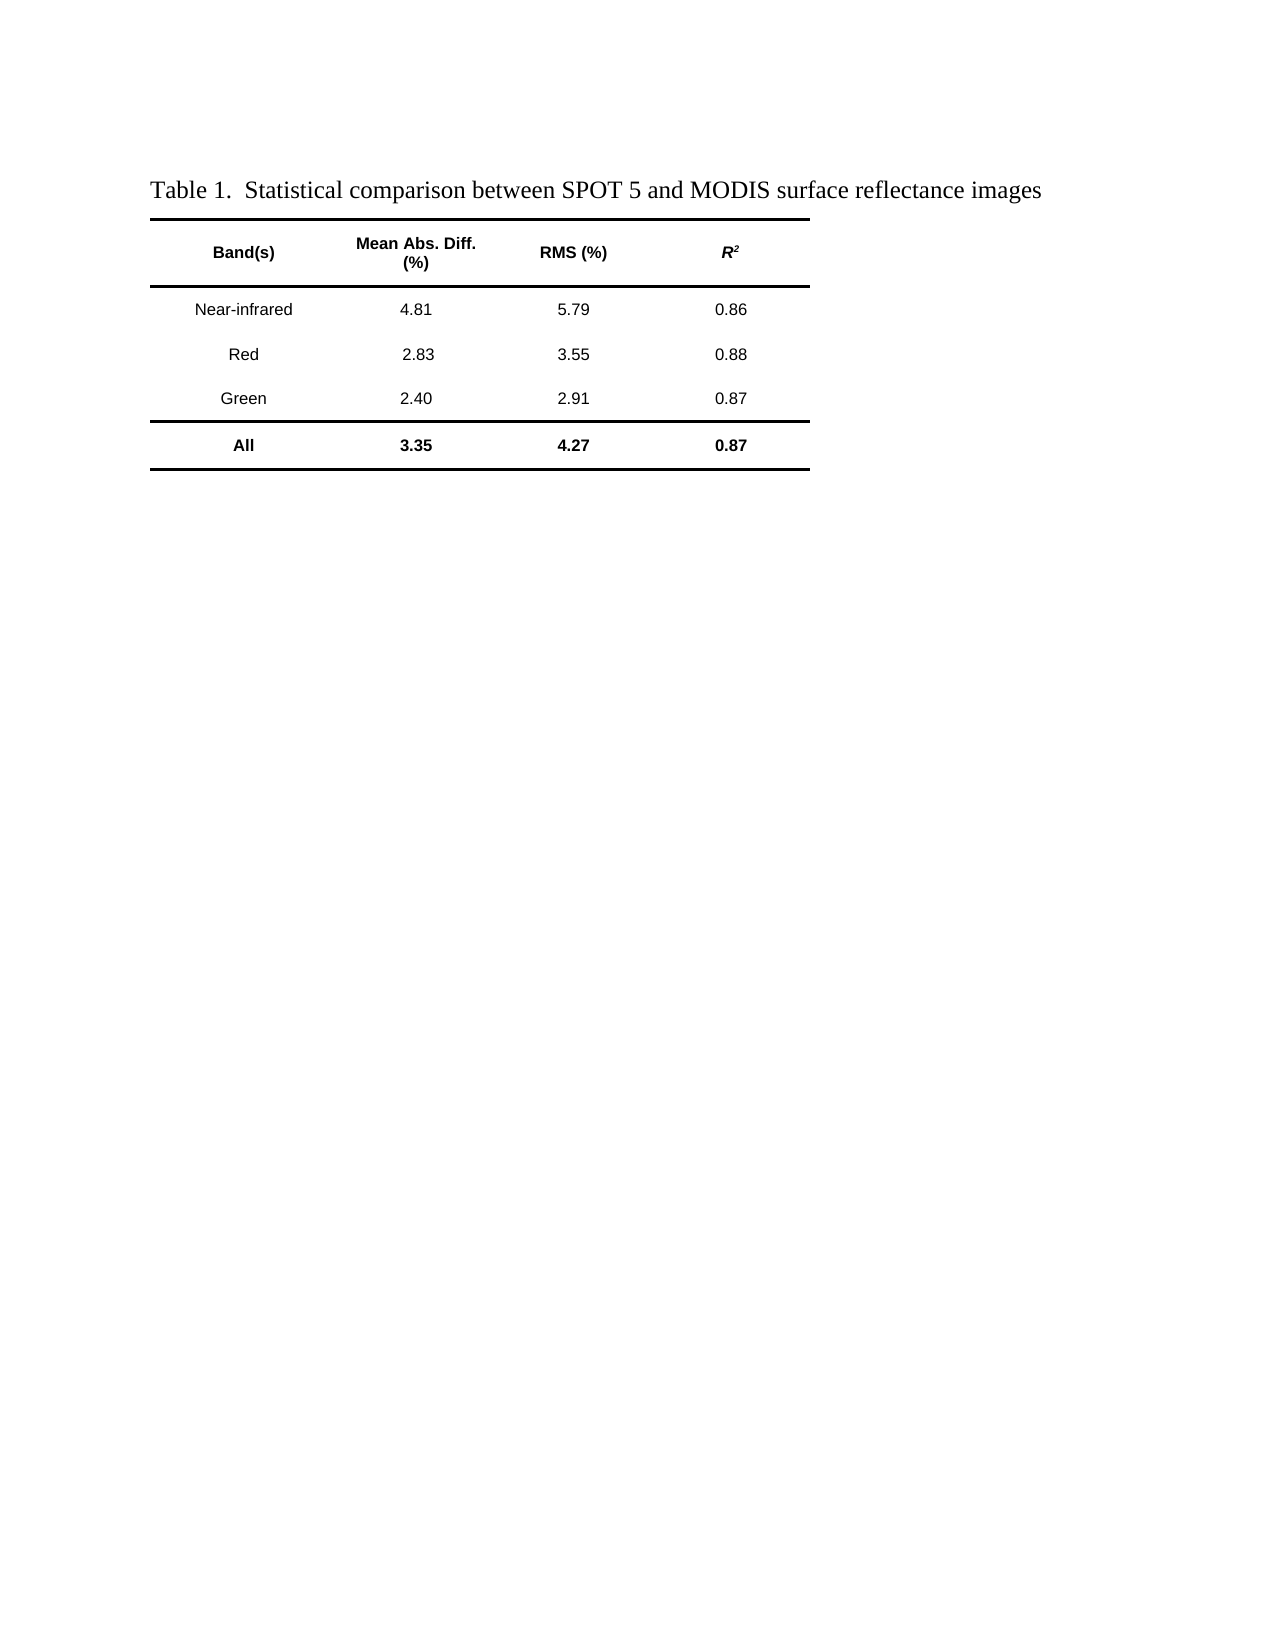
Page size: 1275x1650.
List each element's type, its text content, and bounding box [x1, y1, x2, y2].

table_cell 3.55 [495, 332, 652, 376]
table_cell 4.27 [495, 423, 652, 467]
table_cell All [150, 423, 337, 467]
table_cell 4.81 [337, 288, 494, 332]
table_header R2 [652, 221, 810, 284]
table_cell Green [150, 376, 337, 420]
table_cell 2.83 [337, 332, 494, 376]
table_cell 0.88 [652, 332, 810, 376]
table_header Band(s) [150, 221, 337, 284]
table_cell Red [150, 332, 337, 376]
table_cell 0.86 [652, 288, 810, 332]
table_cell 3.35 [337, 423, 494, 467]
table_cell 5.79 [495, 288, 652, 332]
table_cell Near-infrared [150, 288, 337, 332]
table_header Mean Abs. Diff. (%) [337, 221, 494, 284]
table_cell 0.87 [652, 376, 810, 420]
table_header RMS (%) [495, 221, 652, 284]
table_cell 2.91 [495, 376, 652, 420]
table_cell 0.87 [652, 423, 810, 467]
table_cell 2.40 [337, 376, 494, 420]
